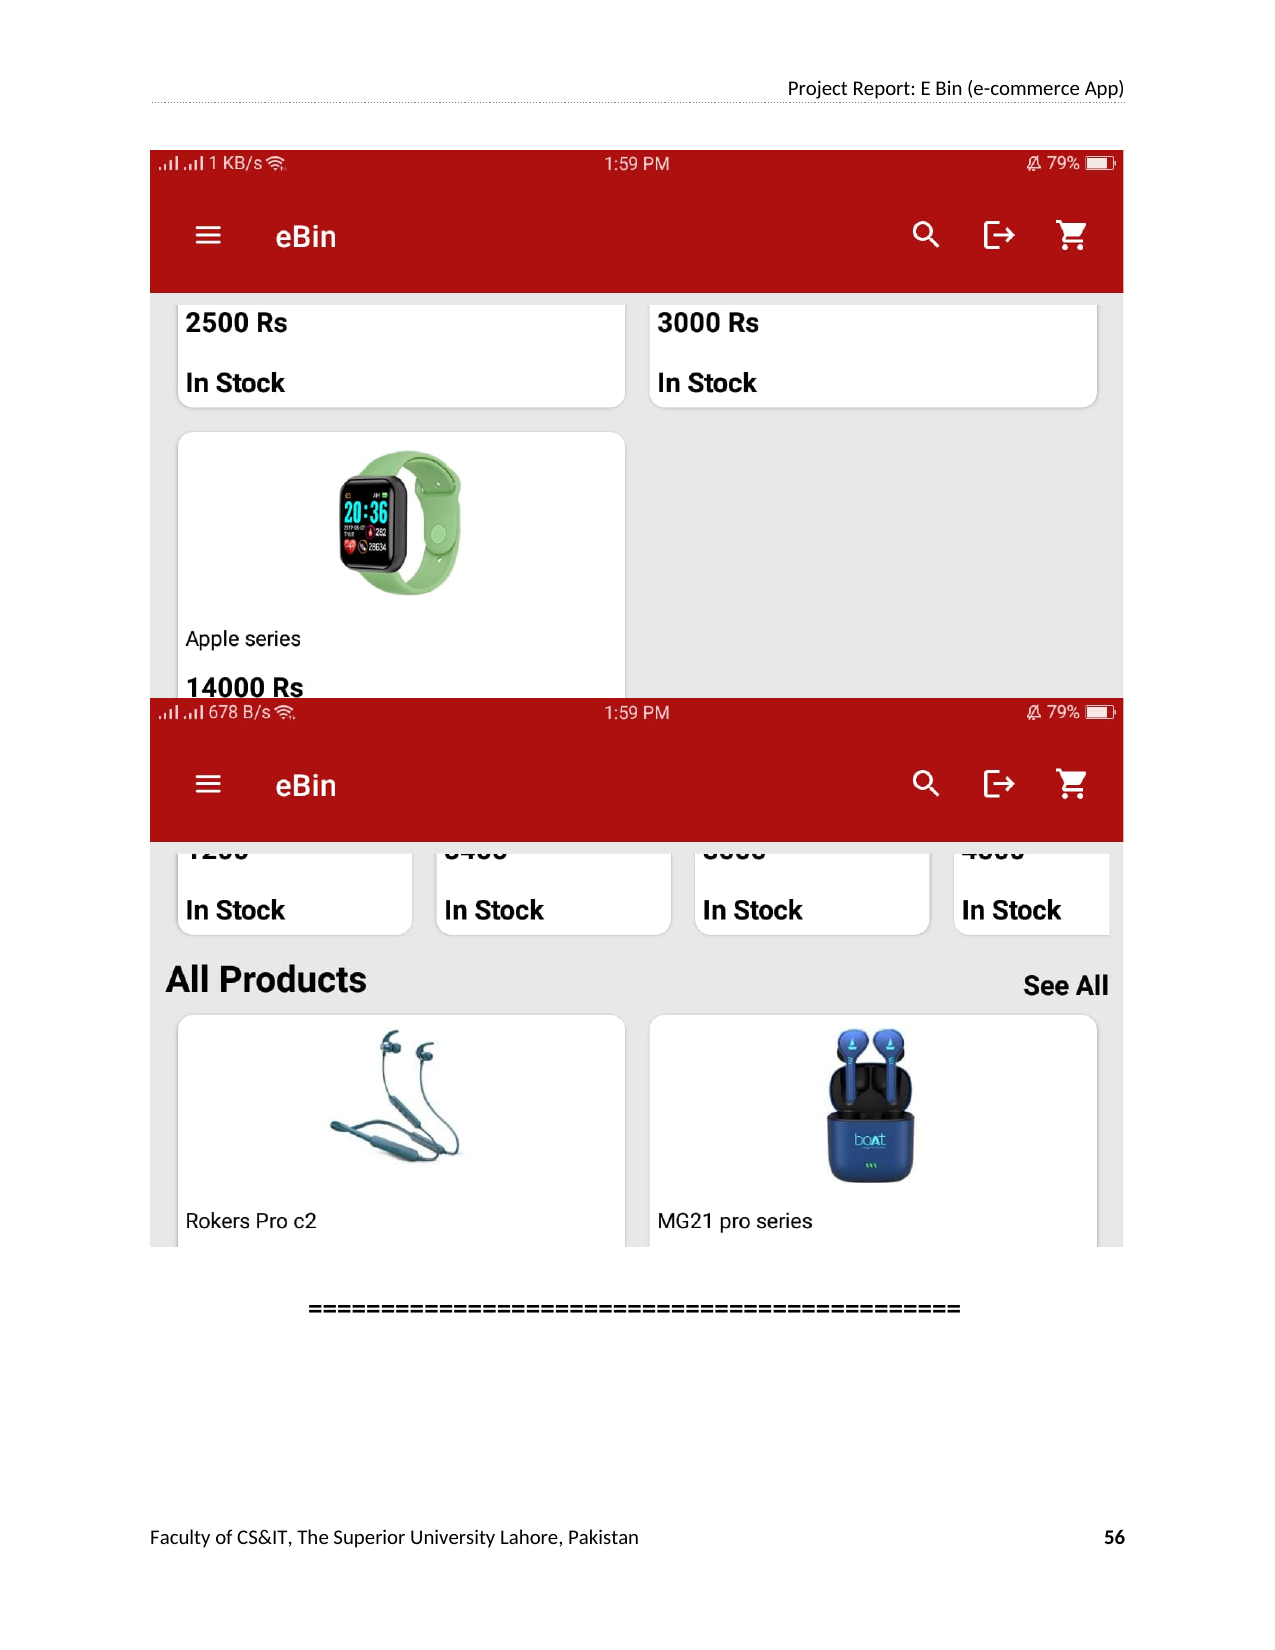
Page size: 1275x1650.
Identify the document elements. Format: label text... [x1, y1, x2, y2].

subtitle ============================================= [150, 1291, 1125, 1326]
picture [150, 150, 1124, 1247]
